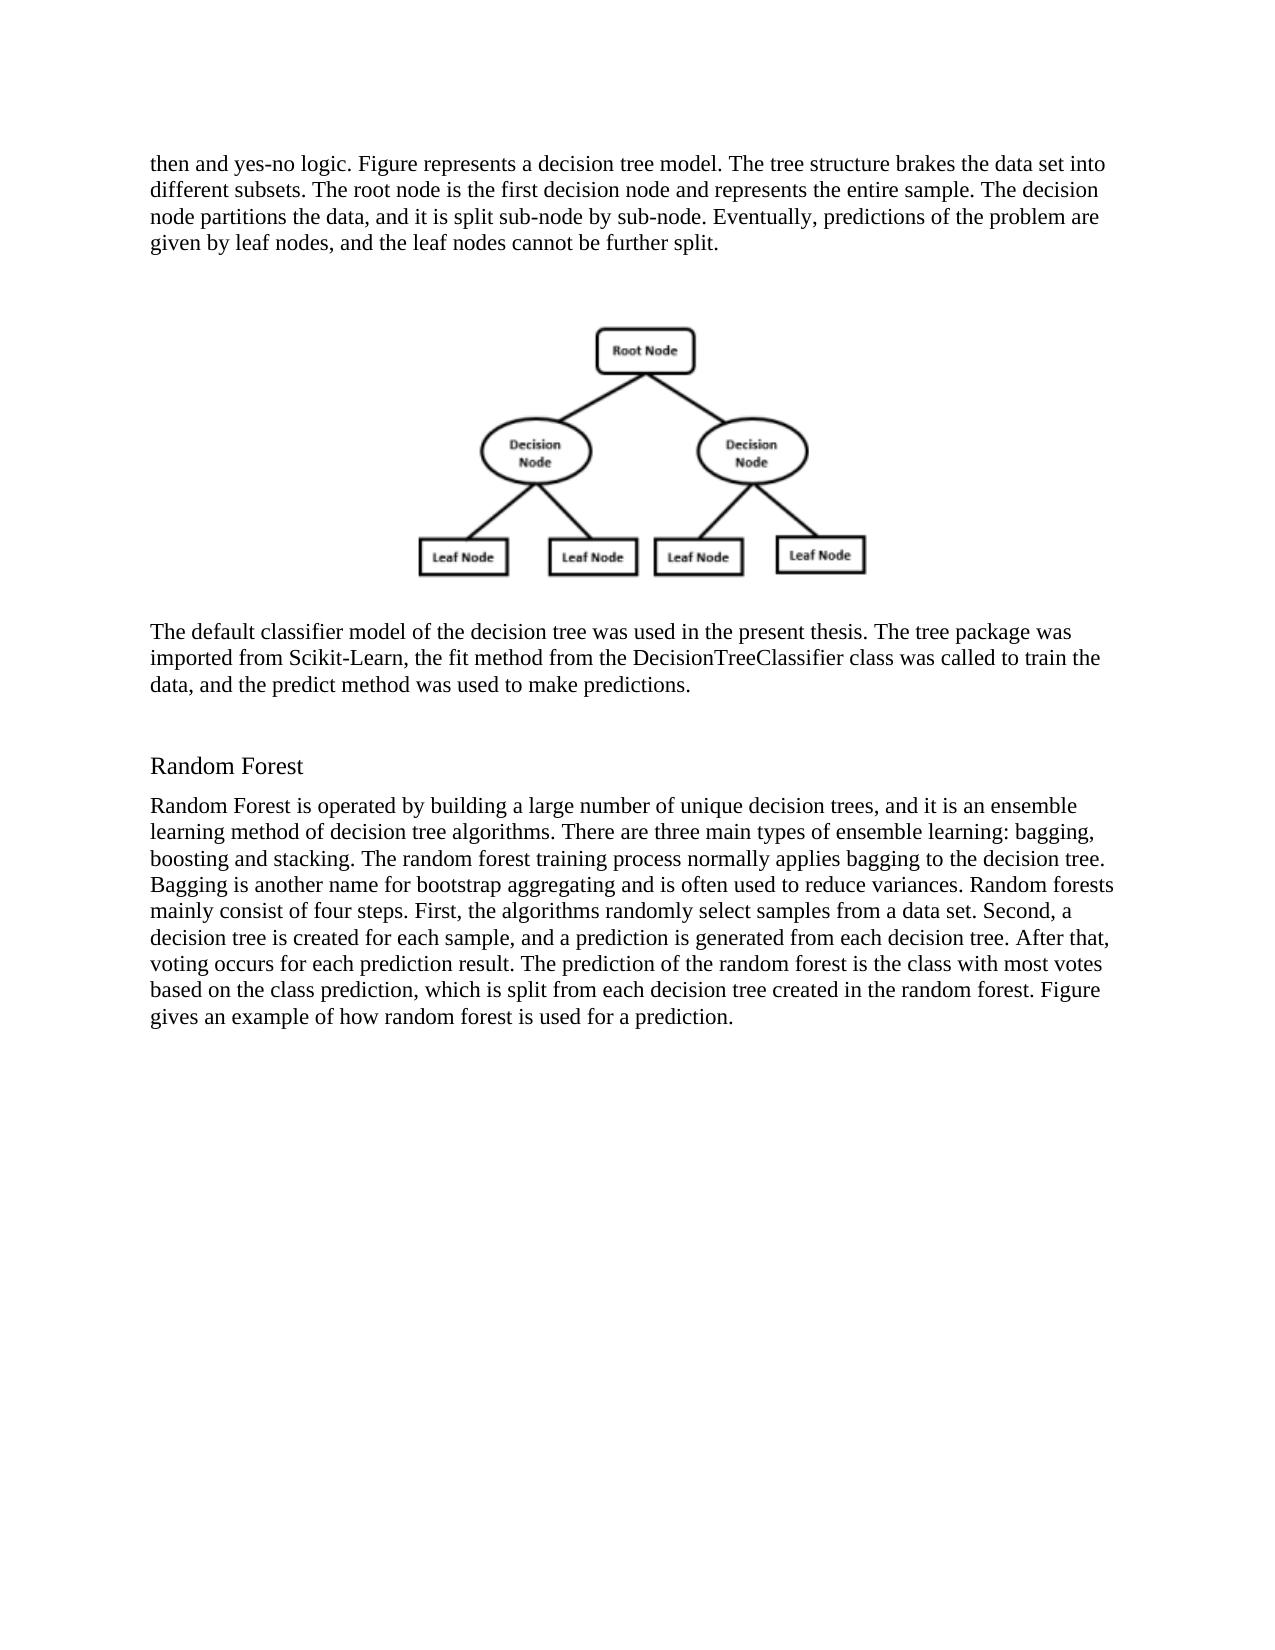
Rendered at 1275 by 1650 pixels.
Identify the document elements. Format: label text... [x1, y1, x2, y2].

picture [372, 267, 903, 606]
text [150, 150, 1125, 255]
text Random Forest [150, 751, 1125, 779]
text The default classifier model of the decision tree was used in the present thesis. The tree package was imported from Scikit-Learn, the fit method from the DecisionTreeClassifier class was called to train the data, and the predict method was used to make predictions. [150, 618, 1125, 697]
text Random Forest is operated by building a large number of unique decision trees, and it is an ensemble learning method of decision tree algorithms. There are three main types of ensemble learning: bagging, boosting and stacking. The random forest training process normally applies bagging to the decision tree. Bagging is another name for bootstrap aggregating and is often used to reduce variances. Random forests mainly consist of four steps. First, the algorithms randomly select samples from a data set. Second, a decision tree is created for each sample, and a prediction is generated from each decision tree. After that, voting occurs for each prediction result. The prediction of the random forest is the class with most votes based on the class prediction, which is split from each decision tree created in the random forest. Figure gives an example of how random forest is used for a prediction. [150, 792, 1125, 1029]
